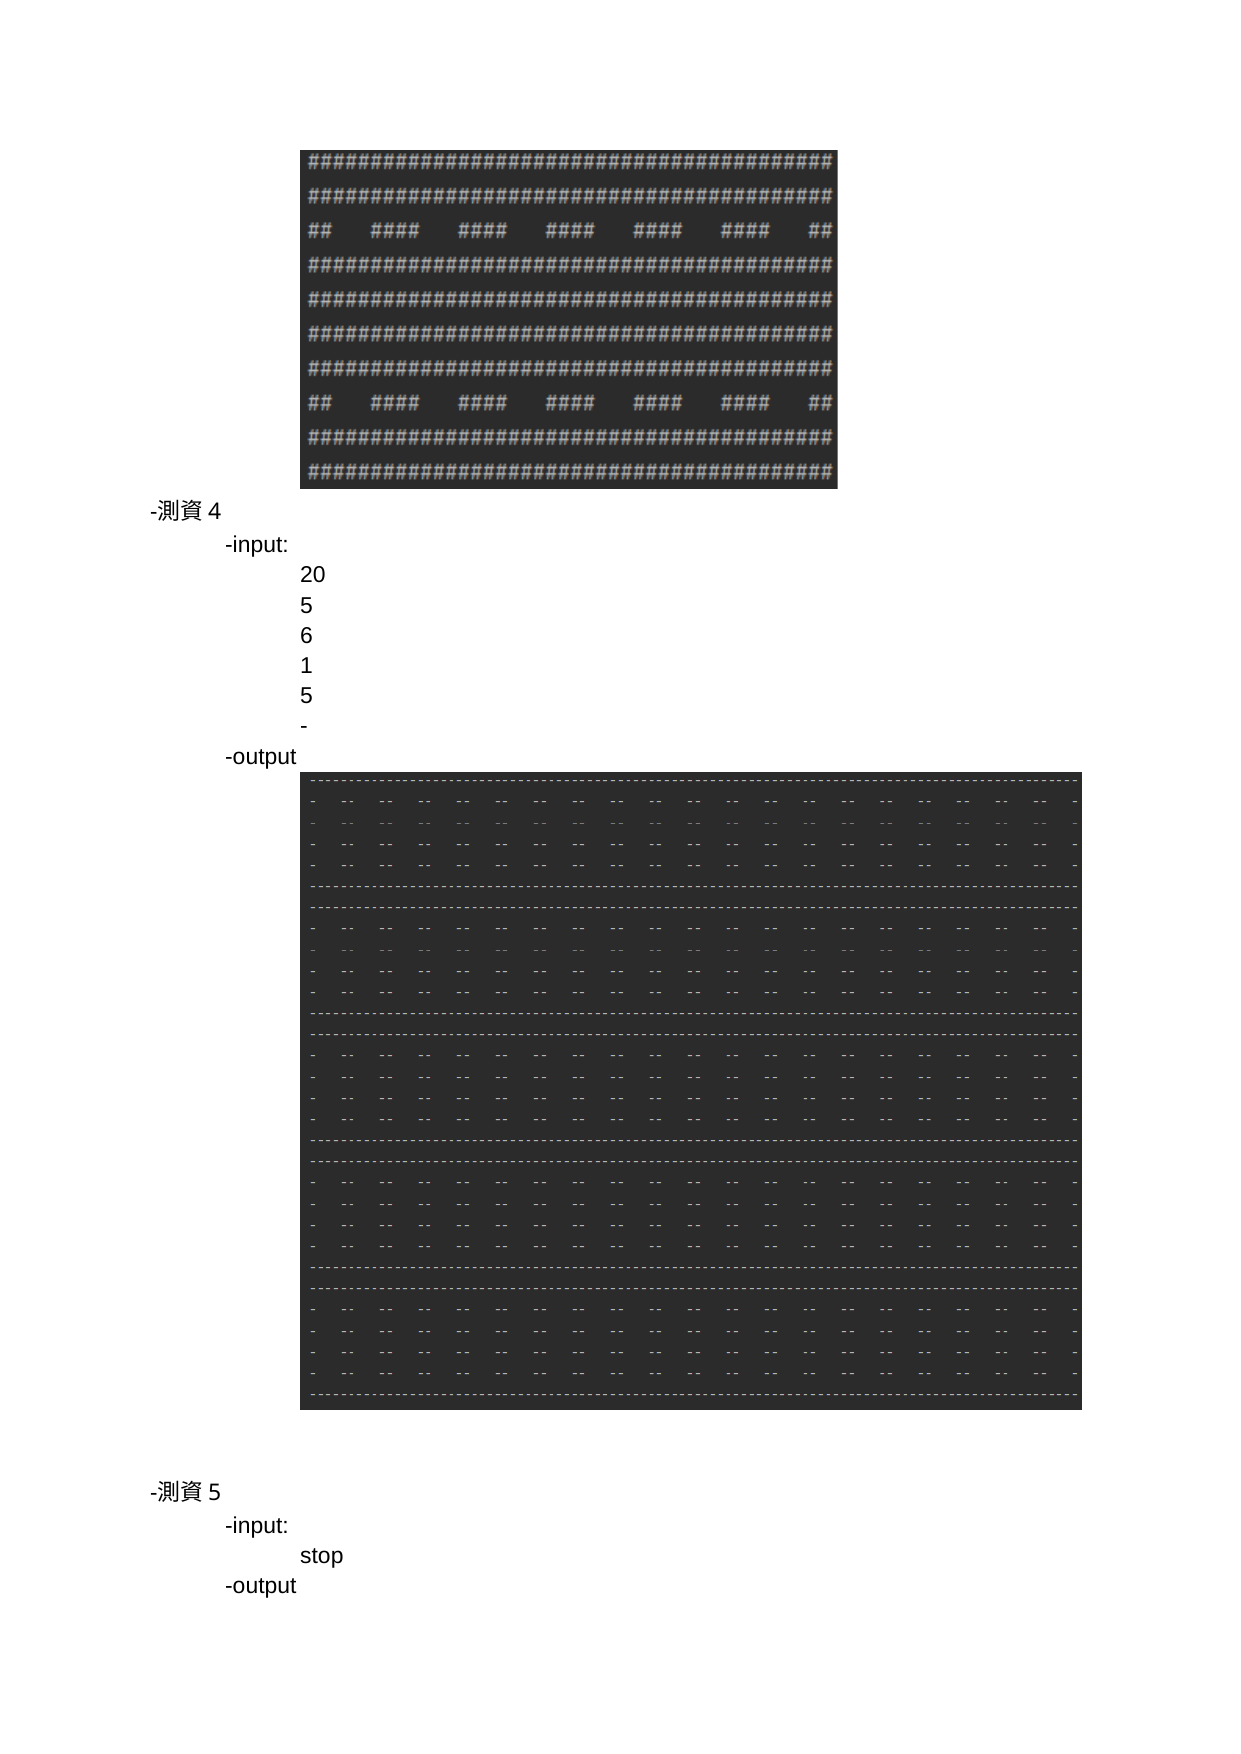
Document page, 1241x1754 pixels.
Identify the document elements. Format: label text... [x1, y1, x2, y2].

text 5 [225, 682, 1090, 709]
text -output [225, 743, 1090, 769]
text -測資4 [150, 493, 1090, 526]
text -測資5 [150, 1473, 1090, 1507]
text 1 [225, 652, 1090, 678]
text - [225, 712, 1090, 739]
text stop [150, 1542, 1090, 1568]
text -input: [150, 531, 1090, 558]
text 6 [300, 622, 1090, 648]
text -output [150, 1572, 1090, 1599]
text -input: [150, 1512, 1090, 1538]
picture [300, 150, 838, 489]
picture [300, 772, 1082, 1410]
text 20 [150, 561, 1090, 588]
text 5 [300, 592, 1090, 618]
